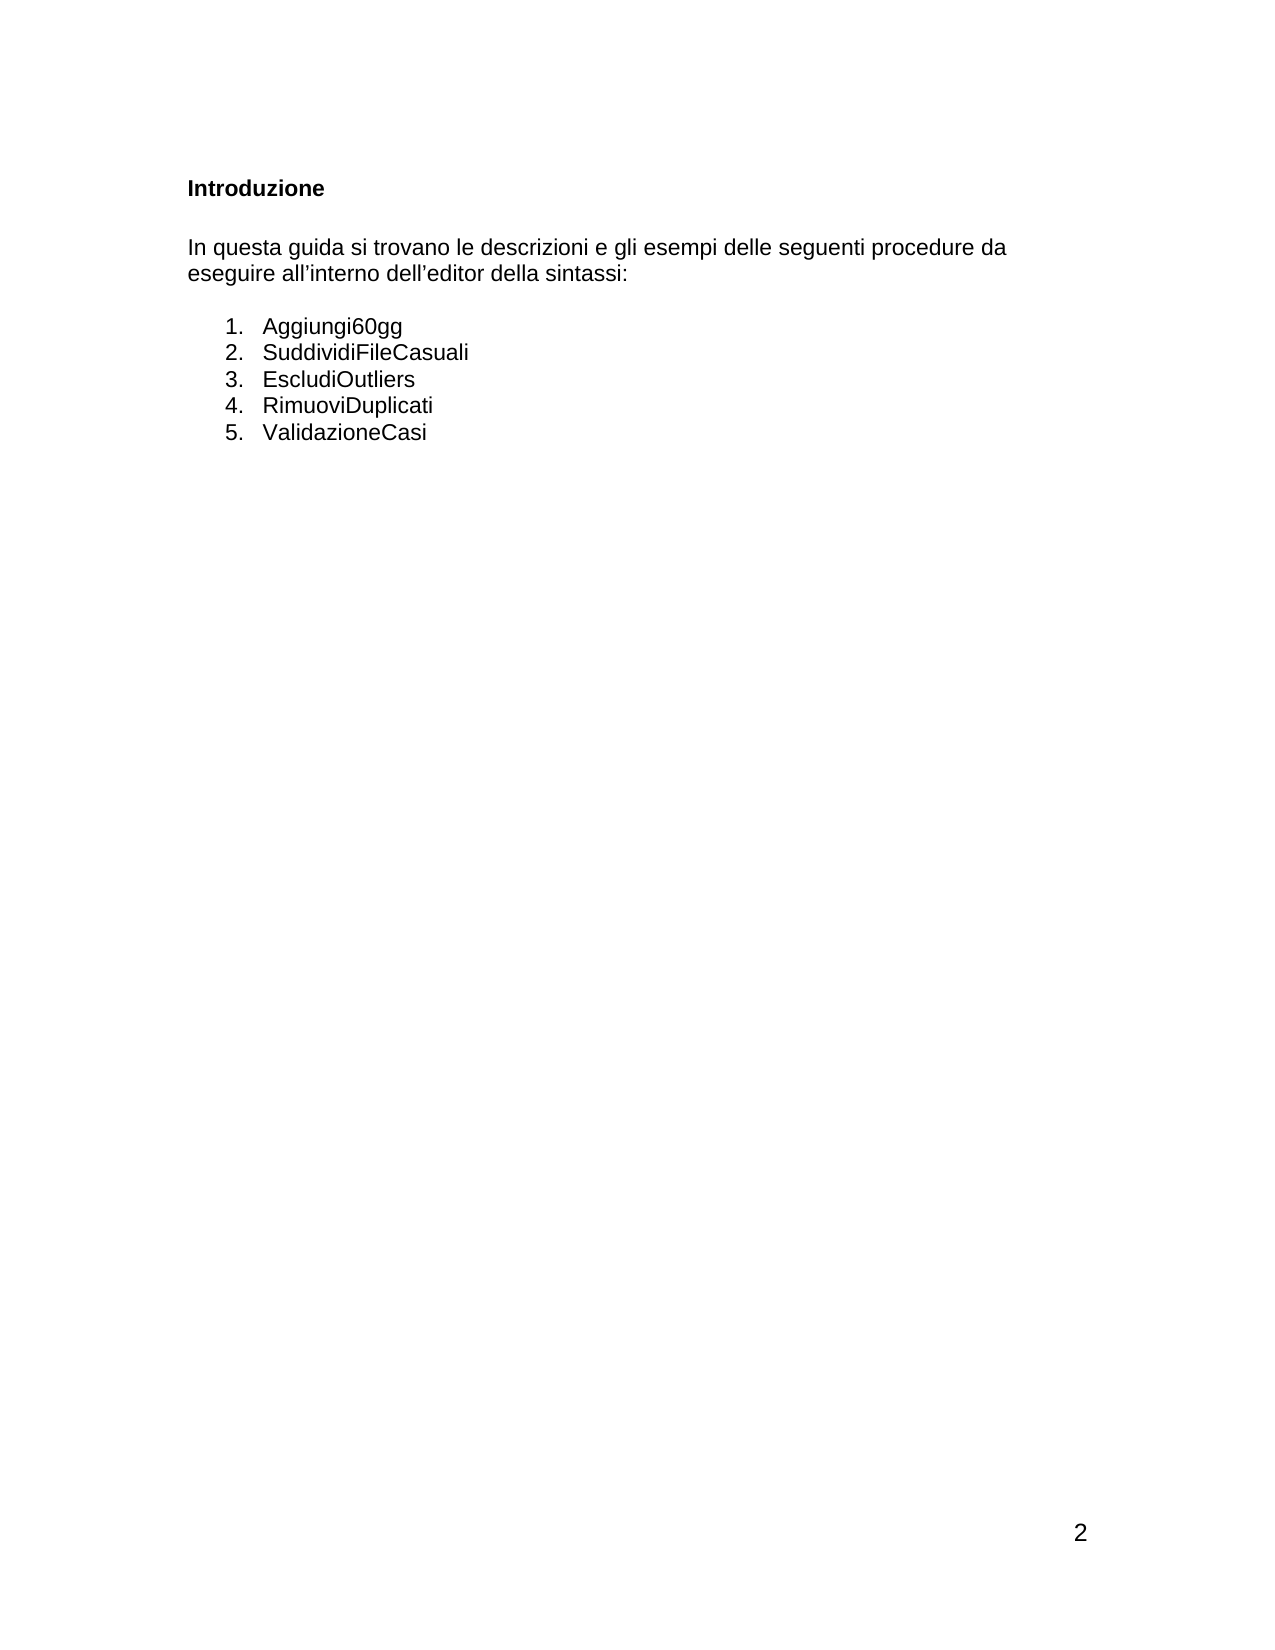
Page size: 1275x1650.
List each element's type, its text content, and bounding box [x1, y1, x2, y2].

list RimuoviDuplicati [225, 392, 1087, 418]
list EscludiOutliers [225, 366, 1087, 392]
list ValidazioneCasi [225, 418, 1087, 445]
text In questa guida si trovano le descrizioni e gli esempi delle seguenti procedure da eseguire all’interno dell’editor della sintassi: [187, 234, 1087, 287]
subtitle Introduzione [187, 175, 1087, 201]
list Aggiungi60gg [225, 313, 1087, 339]
list SuddividiFileCasuali [225, 339, 1087, 366]
